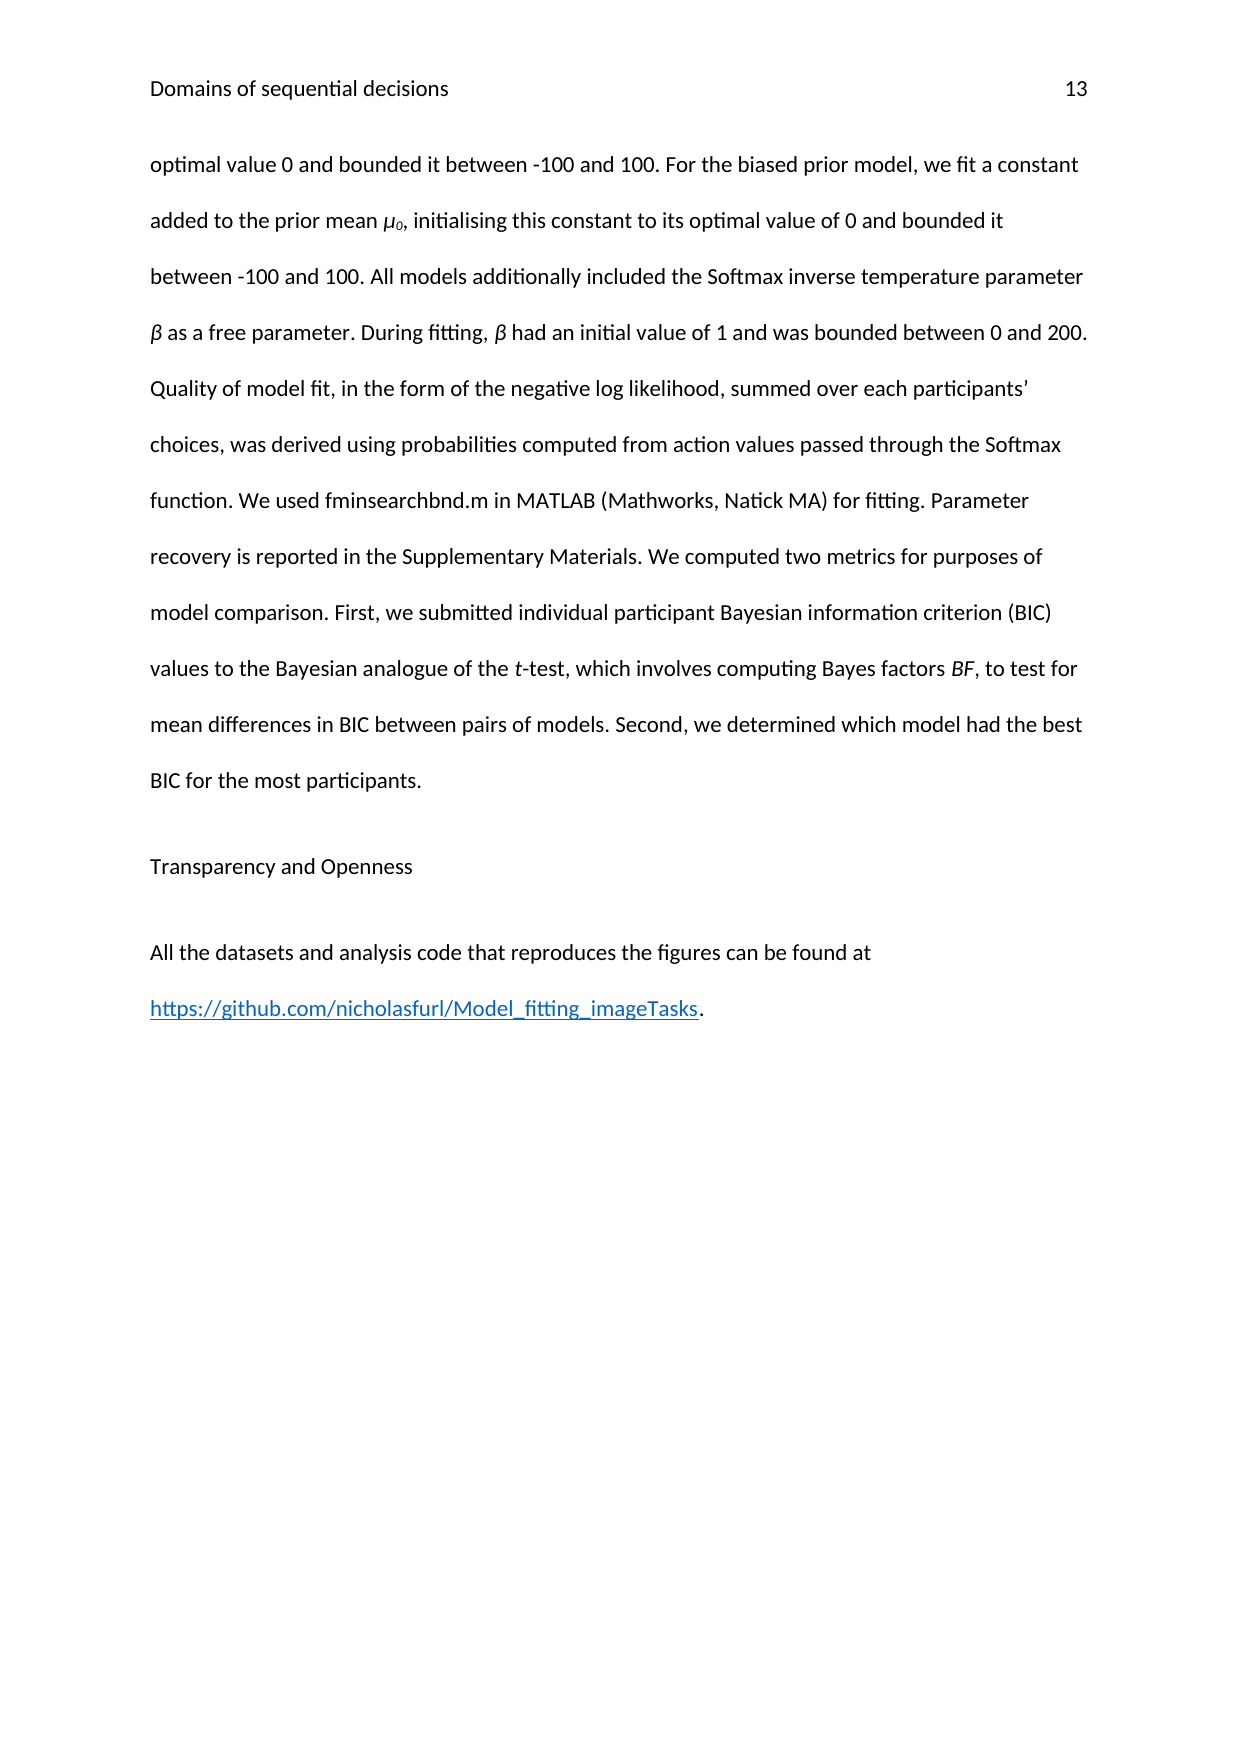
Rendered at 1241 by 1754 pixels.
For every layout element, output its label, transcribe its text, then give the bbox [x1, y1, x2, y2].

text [150, 150, 1090, 794]
text All the datasets and analysis code that reproduces the figures can be found at https://github.com/nicholasfurl/Model_fitting_imageTasks. [150, 938, 1090, 1023]
text Transparency and Openness [150, 852, 1090, 881]
